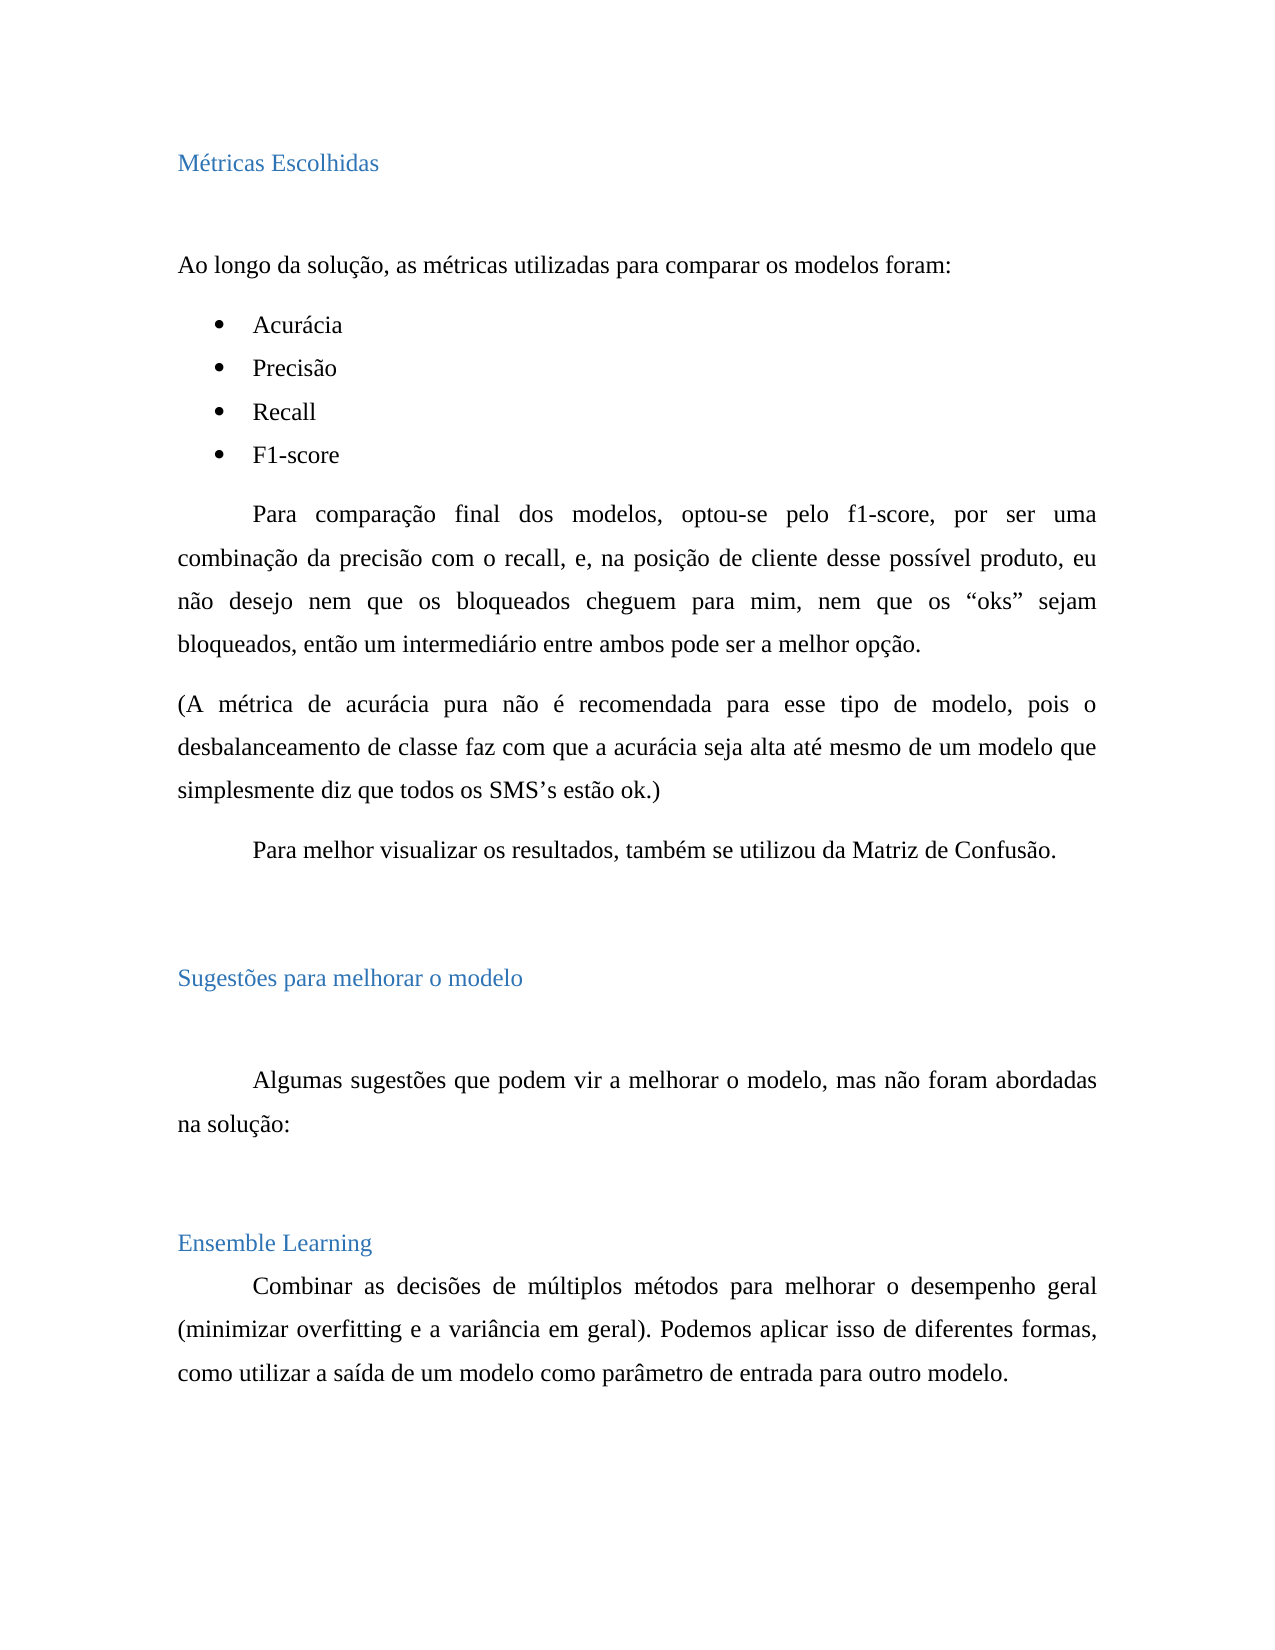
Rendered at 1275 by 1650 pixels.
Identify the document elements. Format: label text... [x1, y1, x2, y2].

subtitle Ensemble Learning [177, 1228, 1098, 1257]
text Para melhor visualizar os resultados, também se utilizou da Matriz de Confusão. [177, 835, 1098, 863]
list Recall [215, 397, 1098, 425]
text Combinar as decisões de múltiplos métodos para melhorar o desempenho geral (minimizar overfitting e a variância em geral). Podemos aplicar isso de diferentes formas, como utilizar a saída de um modelo como parâmetro de entrada para outro modelo. [177, 1271, 1098, 1386]
text Ao longo da solução, as métricas utilizadas para comparar os modelos foram: [177, 251, 1098, 279]
list Precisão [215, 353, 1098, 382]
list F1-score [215, 440, 1098, 468]
text Algumas sugestões que podem vir a melhorar o modelo, mas não foram abordadas na solução: [177, 1066, 1098, 1137]
list Acurácia [215, 310, 1098, 339]
subtitle Métricas Escolhidas [177, 148, 1098, 176]
text Para comparação final dos modelos, optou-se pelo f1-score, por ser uma combinação da precisão com o recall, e, na posição de cliente desse possível produto, eu não desejo nem que os bloqueados cheguem para mim, nem que os “oks” sejam bloqueados, então um intermediário entre ambos pode ser a melhor opção. [177, 499, 1098, 658]
subtitle Sugestões para melhorar o modelo [177, 963, 1098, 991]
text (A métrica de acurácia pura não é recomendada para esse tipo de modelo, pois o desbalanceamento de classe faz com que a acurácia seja alta até mesmo de um modelo que simplesmente diz que todos os SMS’s estão ok.) [177, 689, 1098, 804]
